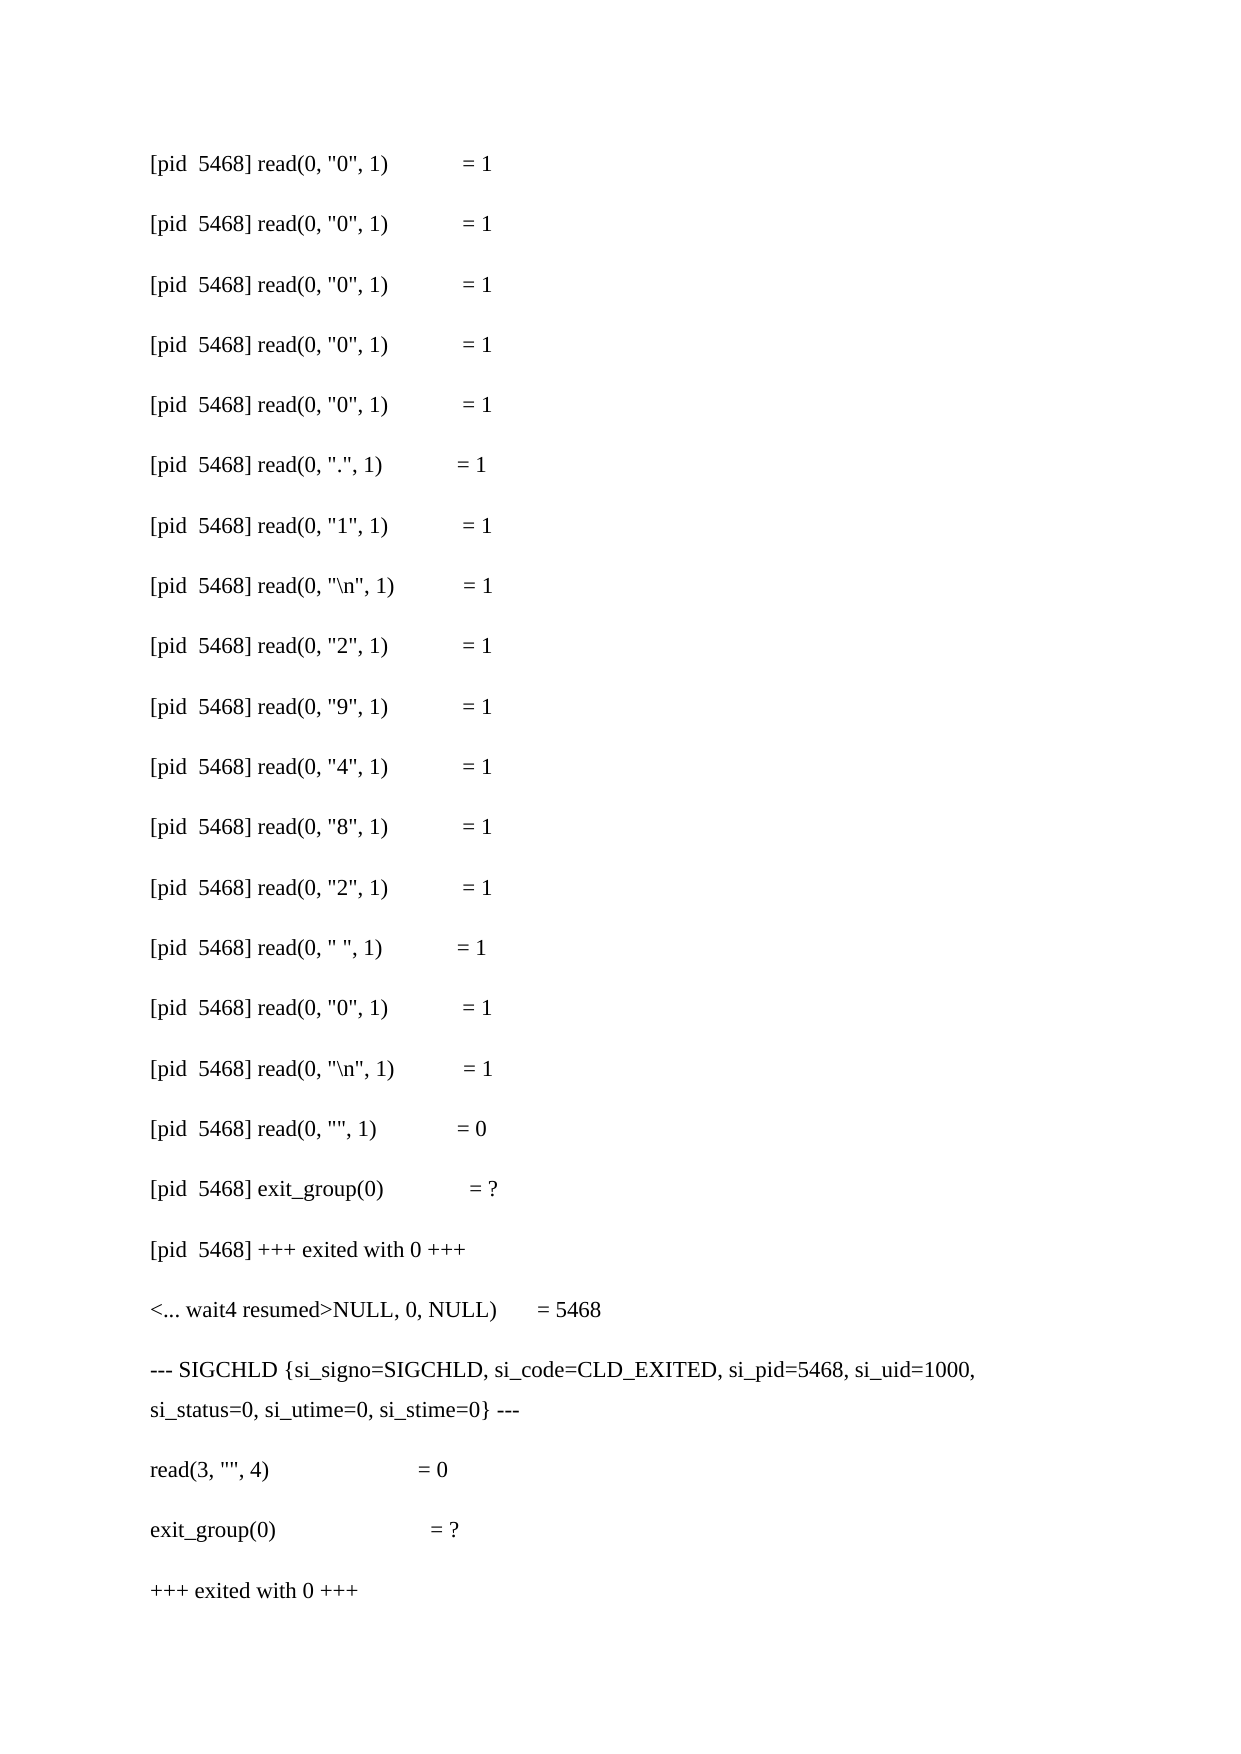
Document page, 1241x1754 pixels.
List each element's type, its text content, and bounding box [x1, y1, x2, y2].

text [pid 5468] read(0, "4", 1) = 1 [150, 753, 1072, 779]
text [pid 5468] read(0, " ", 1) = 1 [150, 934, 1072, 960]
text --- SIGCHLD {si_signo=SIGCHLD, si_code=CLD_EXITED, si_pid=5468, si_uid=1000, si_status=0, si_utime=0, si_stime=0} --- [150, 1356, 1072, 1422]
text [pid 5468] read(0, "0", 1) = 1 [150, 331, 1072, 357]
text [pid 5468] read(0, "0", 1) = 1 [150, 271, 1072, 297]
text [pid 5468] read(0, "9", 1) = 1 [150, 693, 1072, 719]
text [pid 5468] read(0, "0", 1) = 1 [150, 391, 1072, 418]
text [pid 5468] read(0, "2", 1) = 1 [150, 632, 1072, 659]
text read(3, "", 4) = 0 [150, 1456, 1072, 1482]
text exit_group(0) = ? [150, 1516, 1072, 1543]
text [pid 5468] read(0, "0", 1) = 1 [150, 210, 1072, 237]
text [pid 5468] read(0, "", 1) = 0 [150, 1115, 1072, 1141]
text +++ exited with 0 +++ [150, 1577, 1072, 1603]
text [150, 150, 1072, 176]
text [pid 5468] read(0, ".", 1) = 1 [150, 452, 1072, 478]
text [pid 5468] read(0, "1", 1) = 1 [150, 512, 1072, 538]
text [pid 5468] read(0, "2", 1) = 1 [150, 874, 1072, 900]
text [pid 5468] read(0, "\n", 1) = 1 [150, 1055, 1072, 1081]
text [pid 5468] +++ exited with 0 +++ [150, 1236, 1072, 1262]
text [pid 5468] read(0, "\n", 1) = 1 [150, 572, 1072, 598]
text [pid 5468] exit_group(0) = ? [150, 1175, 1072, 1202]
text [pid 5468] read(0, "0", 1) = 1 [150, 994, 1072, 1021]
text [pid 5468] read(0, "8", 1) = 1 [150, 813, 1072, 840]
text <... wait4 resumed>NULL, 0, NULL) = 5468 [150, 1296, 1072, 1322]
